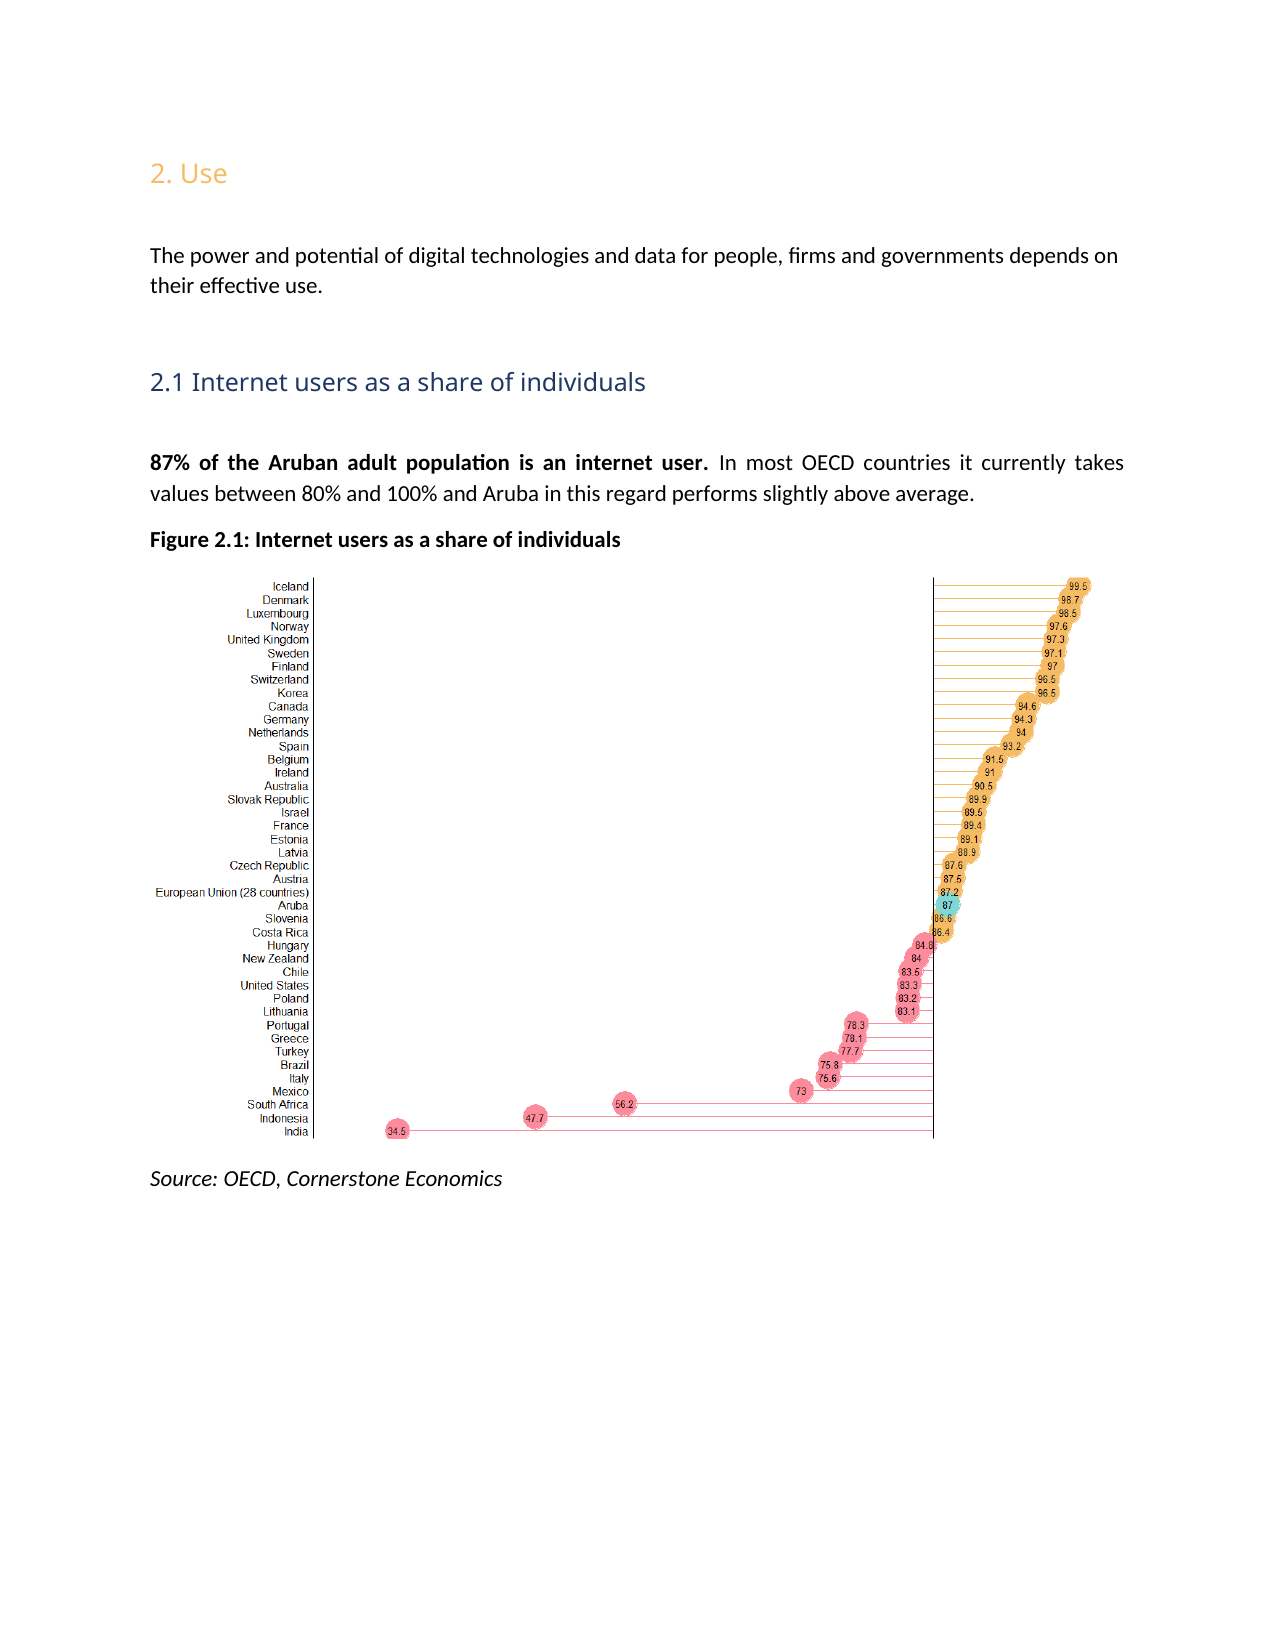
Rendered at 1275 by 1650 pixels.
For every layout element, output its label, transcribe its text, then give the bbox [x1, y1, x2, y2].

text The power and potential of digital technologies and data for people, firms and governments depends on their effective use. [150, 241, 1125, 299]
text 87% of the Aruban adult population is an internet user. In most OECD countries it currently takes values between 80% and 100% and Aruba in this regard performs slightly above average. [150, 448, 1125, 507]
subtitle 2.1 Internet users as a share of individuals [150, 365, 1125, 399]
text Figure 2.1: Internet users as a share of individuals [150, 526, 1125, 553]
picture [150, 572, 1125, 1146]
text Source: OECD, Cornerstone Economics [150, 1164, 1125, 1192]
subtitle 2. Use [150, 154, 1125, 191]
